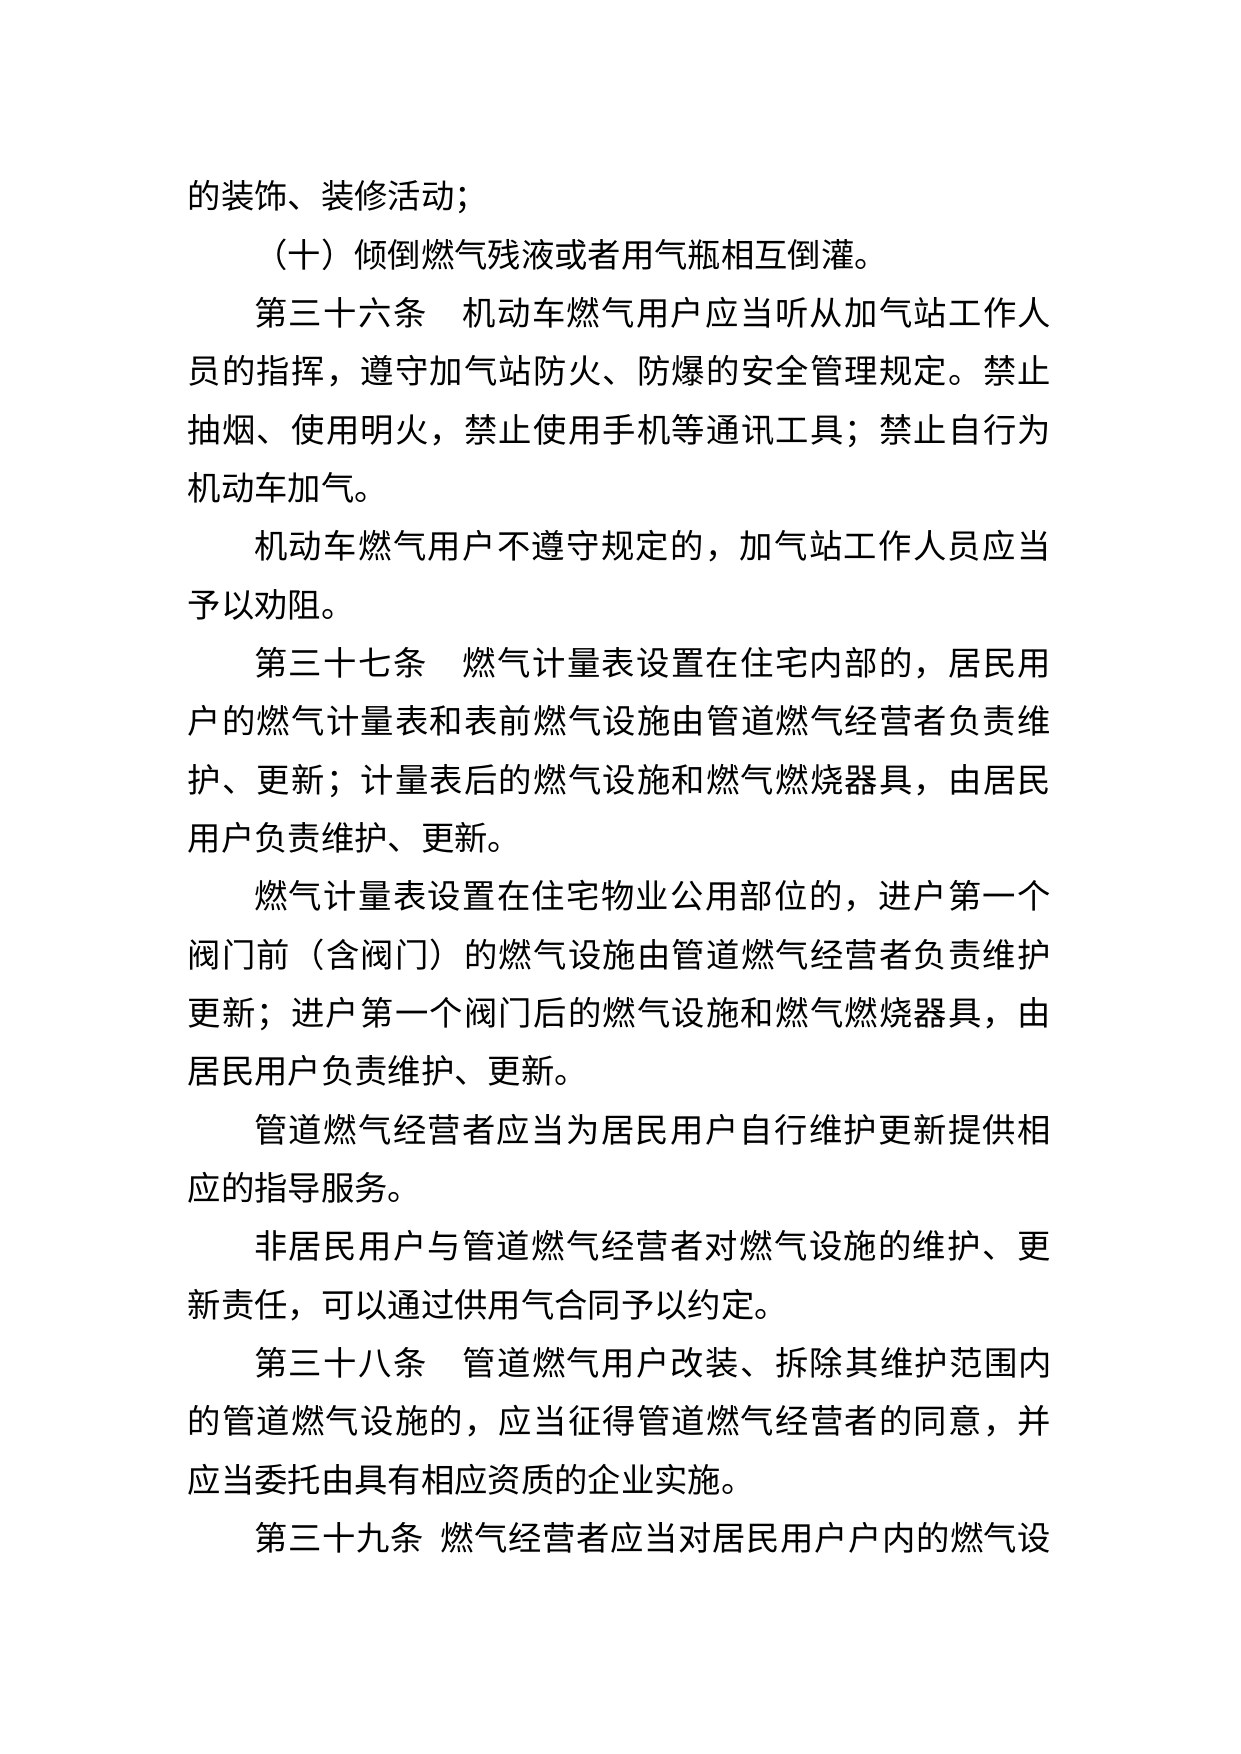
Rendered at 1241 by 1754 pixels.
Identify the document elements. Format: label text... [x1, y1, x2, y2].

text 燃气计量表设置在住宅物业公用部位的，进户第一个阀门前（含阀门）的燃气设施由管道燃气经营者负责维护、更新；进户第一个阀门后的燃气设施和燃气燃烧器具，由居民用户负责维护、更新。 [187, 862, 1053, 1095]
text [187, 1504, 1053, 1569]
text 非居民用户与管道燃气经营者对燃气设施的维护、更新责任，可以通过供用气合同予以约定。 [187, 1212, 1053, 1329]
text 第三十六条 机动车燃气用户应当听从加气站工作人员的指挥，遵守加气站防火、防爆的安全管理规定。禁止抽烟、使用明火，禁止使用手机等通讯工具；禁止自行为机动车加气。 [187, 279, 1053, 512]
text 第三十七条 燃气计量表设置在住宅内部的，居民用户的燃气计量表和表前燃气设施由管道燃气经营者负责维护、更新；计量表后的燃气设施和燃气燃烧器具，由居民用户负责维护、更新。 [187, 629, 1053, 862]
text 管道燃气经营者应当为居民用户自行维护更新提供相应的指导服务。 [187, 1095, 1053, 1212]
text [187, 162, 1053, 220]
text 机动车燃气用户不遵守规定的，加气站工作人员应当予以劝阻。 [187, 512, 1053, 629]
text 第三十八条 管道燃气用户改装、拆除其维护范围内的管道燃气设施的，应当征得管道燃气经营者的同意，并应当委托由具有相应资质的企业实施。 [187, 1329, 1053, 1504]
text （十）倾倒燃气残液或者用气瓶相互倒灌。 [187, 220, 1053, 279]
